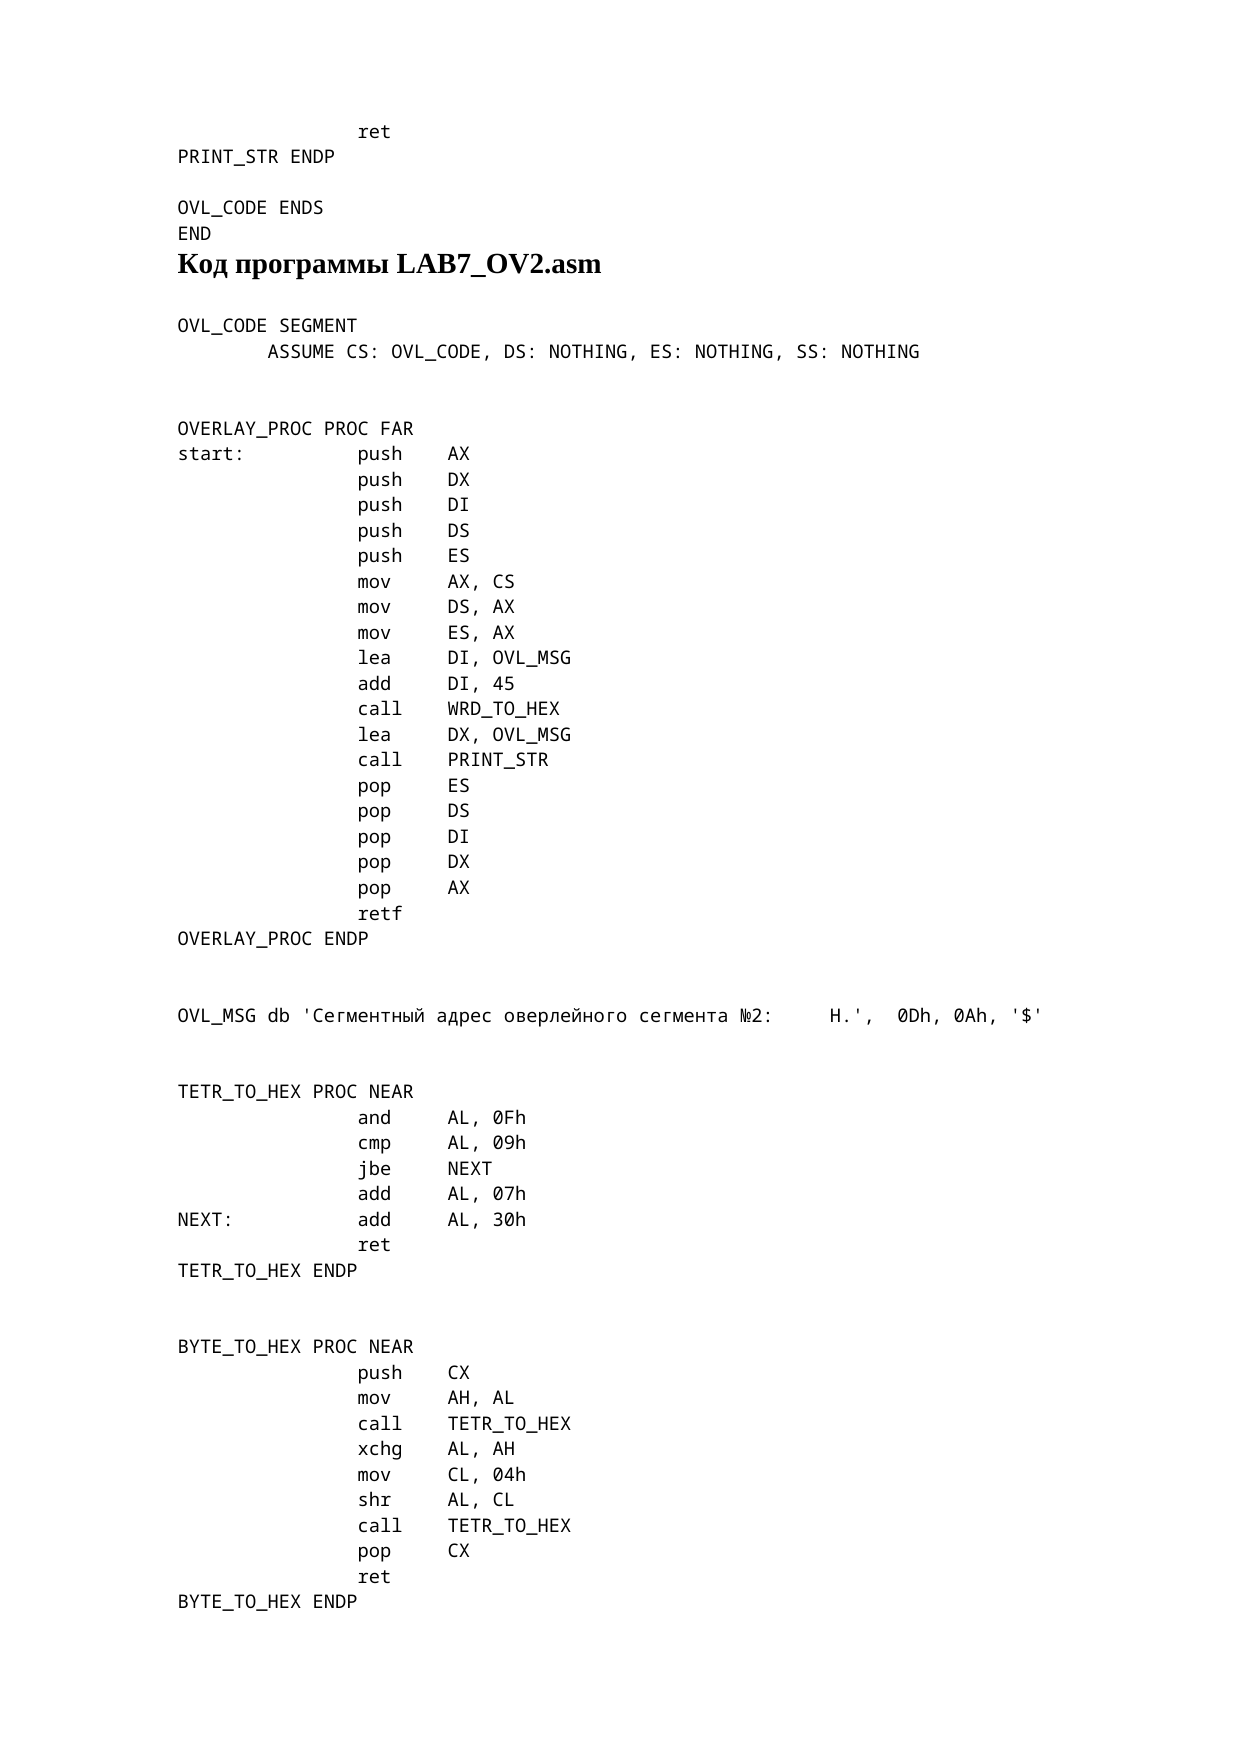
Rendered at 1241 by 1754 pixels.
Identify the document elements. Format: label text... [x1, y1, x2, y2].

text call PRINT_STR [177, 747, 1152, 772]
text pop DI [177, 823, 1152, 849]
text shr AL, CL [177, 1487, 1152, 1512]
text add DI, 45 [177, 670, 1152, 696]
text cmp AL, 09h [177, 1129, 1152, 1155]
text pop CX [177, 1538, 1152, 1563]
text mov CL, 04h [177, 1461, 1152, 1487]
text xchg AL, AH [177, 1436, 1152, 1461]
text call WRD_TO_HEX [177, 696, 1152, 721]
text retf [177, 900, 1152, 925]
text start: push AX [177, 440, 1152, 466]
text push DI [177, 491, 1152, 517]
text NEXT: add AL, 30h [177, 1206, 1152, 1232]
text lea DI, OVL_MSG [177, 644, 1152, 670]
text pop DS [177, 798, 1152, 823]
text ret [177, 118, 1152, 144]
text mov DS, AX [177, 593, 1152, 619]
text pop AX [177, 874, 1152, 900]
text add AL, 07h [177, 1181, 1152, 1206]
text Код программы LAB7_OV2.asm [177, 246, 1152, 279]
text OVL_CODE SEGMENT [177, 313, 1152, 338]
text BYTE_TO_HEX PROC NEAR [177, 1334, 1152, 1359]
text OVL_CODE ENDS [177, 195, 1152, 220]
text TETR_TO_HEX ENDP [177, 1257, 1152, 1283]
text mov AH, AL [177, 1385, 1152, 1410]
text OVL_MSG db 'Сегментный адрес оверлейного сегмента №2: H.', 0Dh, 0Ah, '$' [177, 1002, 1152, 1027]
text push CX [177, 1359, 1152, 1385]
text BYTE_TO_HEX ENDP [177, 1589, 1152, 1614]
text call TETR_TO_HEX [177, 1512, 1152, 1538]
text ret [177, 1232, 1152, 1257]
text OVERLAY_PROC PROC FAR [177, 415, 1152, 440]
text push DX [177, 466, 1152, 491]
text call TETR_TO_HEX [177, 1410, 1152, 1436]
text push DS [177, 517, 1152, 542]
text PRINT_STR ENDP [177, 144, 1152, 169]
text pop ES [177, 772, 1152, 798]
text ret [177, 1563, 1152, 1589]
text END [177, 220, 1152, 246]
text push ES [177, 542, 1152, 568]
text mov AX, CS [177, 568, 1152, 593]
text TETR_TO_HEX PROC NEAR [177, 1078, 1152, 1104]
text lea DX, OVL_MSG [177, 721, 1152, 747]
text ASSUME CS: OVL_CODE, DS: NOTHING, ES: NOTHING, SS: NOTHING [177, 338, 1152, 364]
text OVERLAY_PROC ENDP [177, 925, 1152, 951]
text jbe NEXT [177, 1155, 1152, 1181]
text mov ES, AX [177, 619, 1152, 644]
text pop DX [177, 849, 1152, 874]
text and AL, 0Fh [177, 1104, 1152, 1129]
